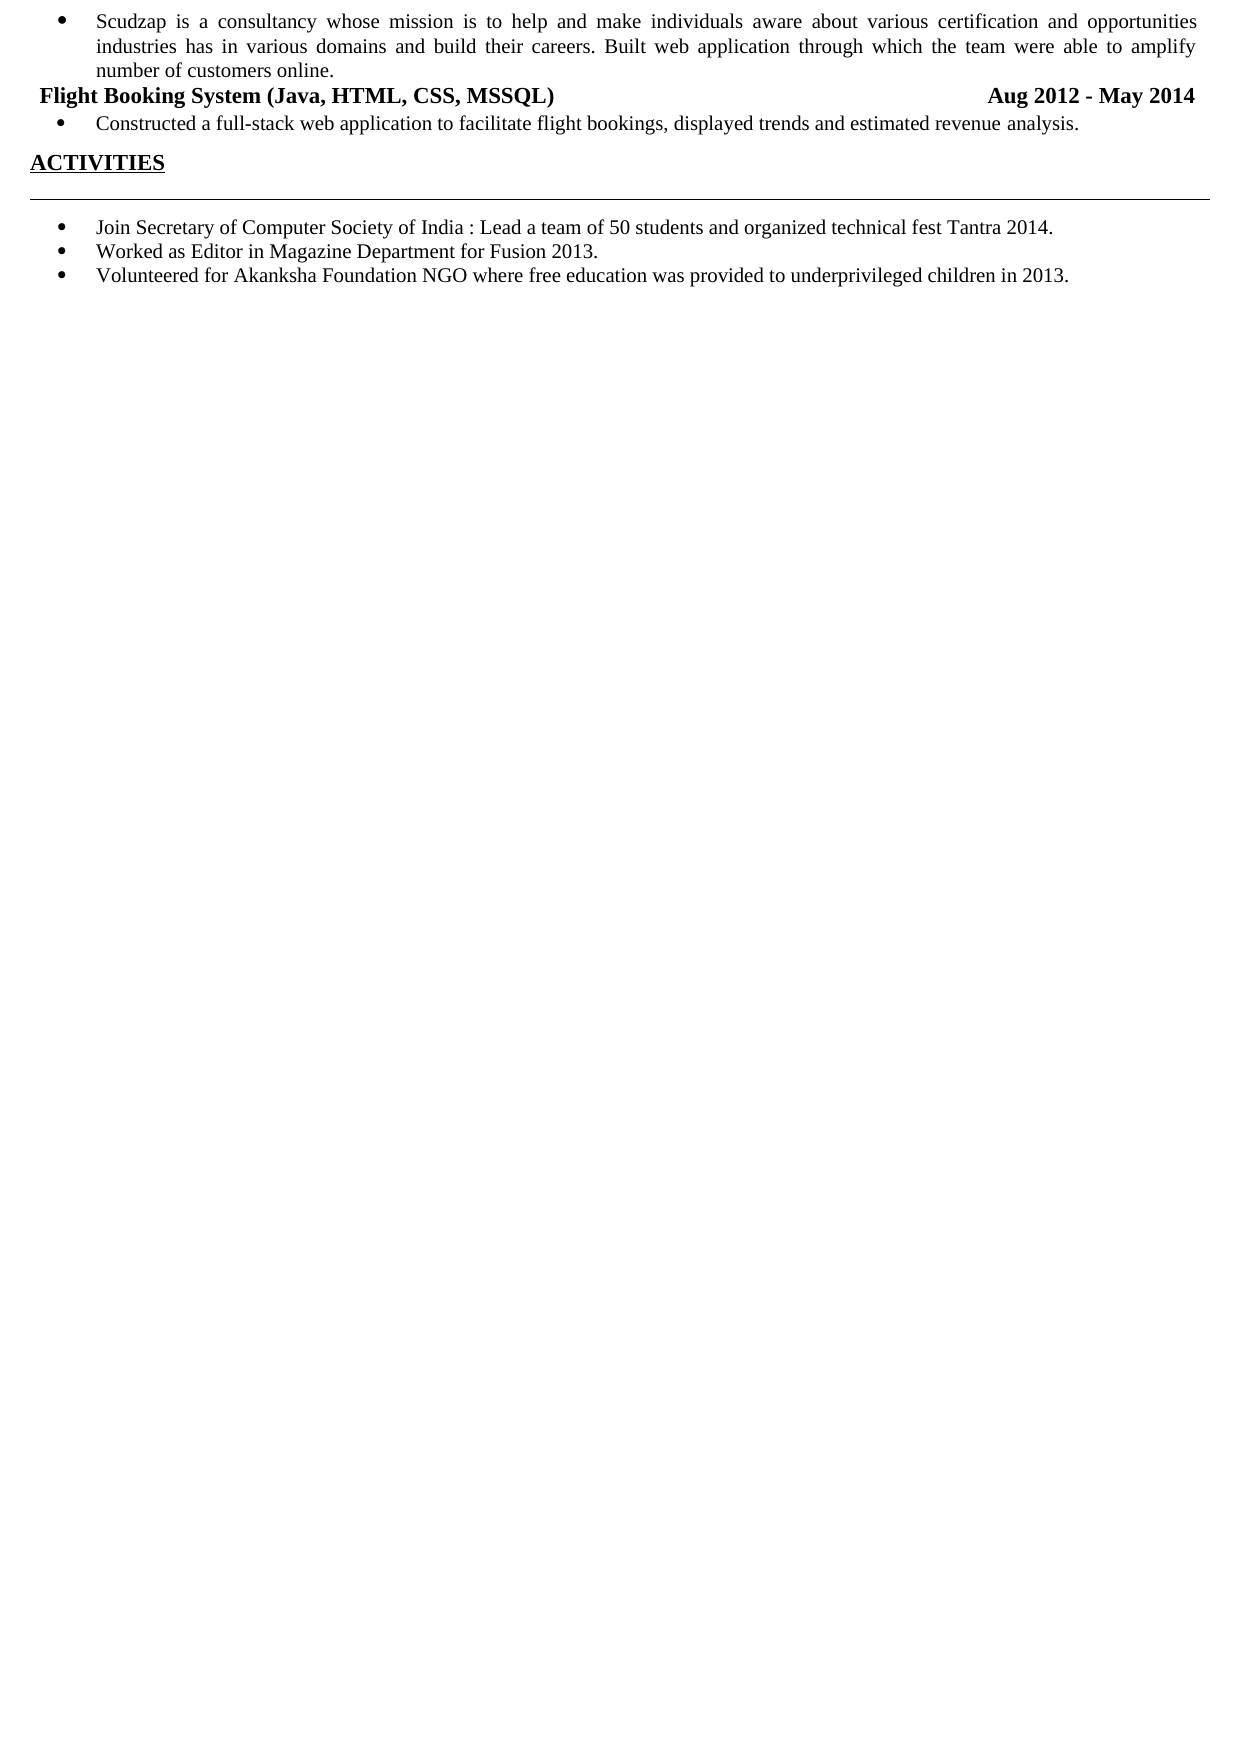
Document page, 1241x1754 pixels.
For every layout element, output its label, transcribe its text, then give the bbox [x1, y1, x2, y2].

list Worked as Editor in Magazine Department for Fusion 2013. [58, 239, 1210, 263]
list Constructed a full-stack web application to facilitate flight bookings, displayed trends and estimated revenue analysis. [57, 111, 1198, 135]
list Scudzap is a consultancy whose mission is to help and make individuals aware about various certification and opportunities industries has in various domains and build their careers. Built web application through which the team were able to amplify number of customers online. [58, 9, 1198, 82]
text Flight Booking System (Java, HTML, CSS, MSSQL) Aug 2012 - May 2014 [39, 82, 1198, 108]
subtitle ACTIVITIES [30, 149, 1210, 199]
list Volunteered for Akanksha Foundation NGO where free education was provided to underprivileged children in 2013. [58, 263, 1210, 287]
list Join Secretary of Computer Society of India : Lead a team of 50 students and organized technical fest Tantra 2014. [58, 215, 1210, 239]
